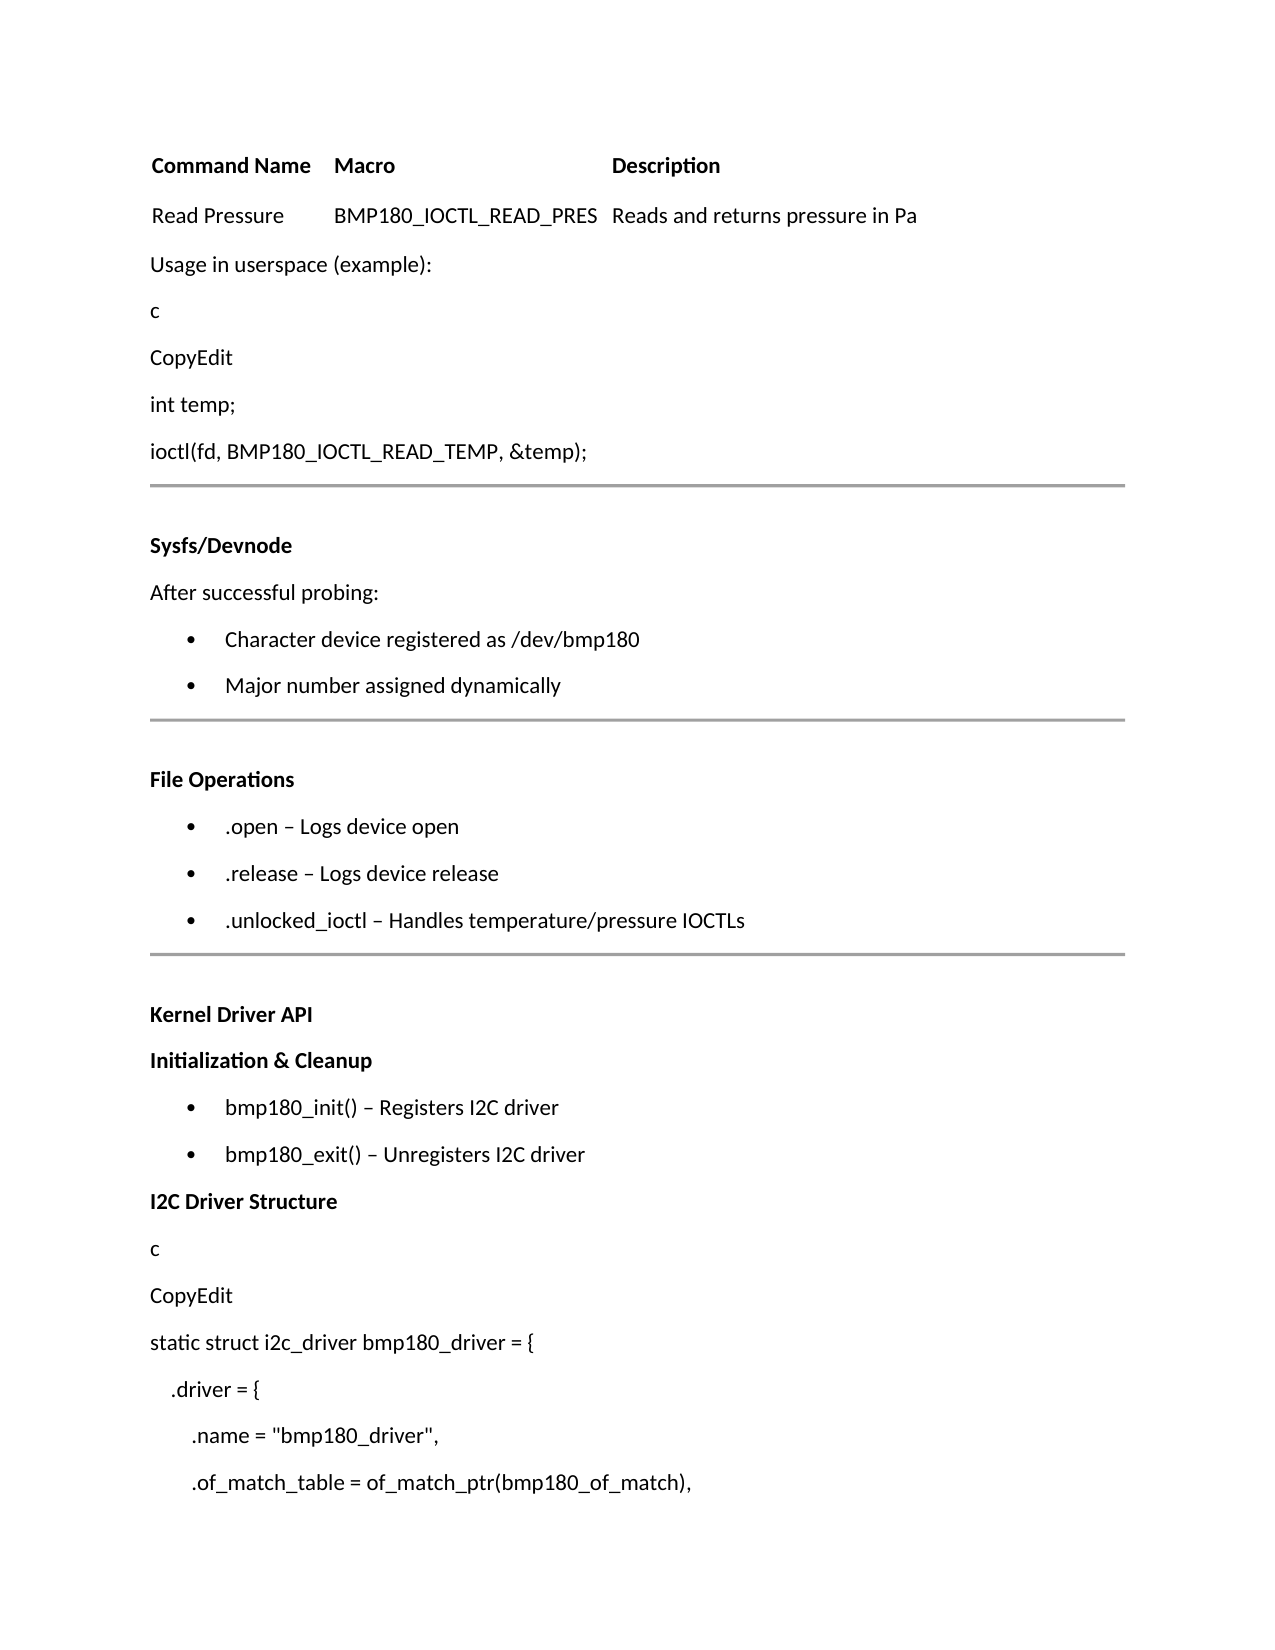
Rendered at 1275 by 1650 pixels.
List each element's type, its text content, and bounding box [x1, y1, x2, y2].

text .name = "bmp180_driver", [150, 1422, 1125, 1450]
text After successful probing: [150, 578, 1125, 606]
table_cell Reads and returns pressure in Pa [610, 200, 988, 250]
text CopyEdit [150, 343, 1125, 372]
list .release – Logs device release [187, 859, 1125, 887]
text .of_match_table = of_match_ptr(bmp180_of_match), [150, 1468, 1125, 1497]
list Major number assigned dynamically [187, 672, 1125, 700]
text Kernel Driver API [150, 1000, 1125, 1028]
table_cell Read Pressure [150, 200, 332, 250]
text c [150, 297, 1125, 325]
text Initialization & Cleanup [150, 1047, 1125, 1075]
text Sysfs/Devnode [150, 531, 1125, 559]
list bmp180_init() – Registers I2C driver [187, 1093, 1125, 1122]
text ioctl(fd, BMP180_IOCTL_READ_TEMP, &temp); [150, 437, 1125, 465]
text c [150, 1234, 1125, 1262]
list Character device registered as /dev/bmp180 [187, 625, 1125, 653]
text .driver = { [150, 1375, 1125, 1403]
table_cell BMP180_IOCTL_READ_PRES [332, 200, 610, 250]
text static struct i2c_driver bmp180_driver = { [150, 1328, 1125, 1356]
text File Operations [150, 765, 1125, 793]
text Usage in userspace (example): [150, 250, 1125, 278]
table_header Command Name [150, 150, 332, 200]
list .unlocked_ioctl – Handles temperature/pressure IOCTLs [187, 906, 1125, 934]
text int temp; [150, 390, 1125, 418]
table_header Description [610, 150, 988, 200]
table_header Macro [332, 150, 610, 200]
list .open – Logs device open [187, 812, 1125, 840]
text CopyEdit [150, 1281, 1125, 1309]
text I2C Driver Structure [150, 1187, 1125, 1215]
list bmp180_exit() – Unregisters I2C driver [187, 1140, 1125, 1168]
